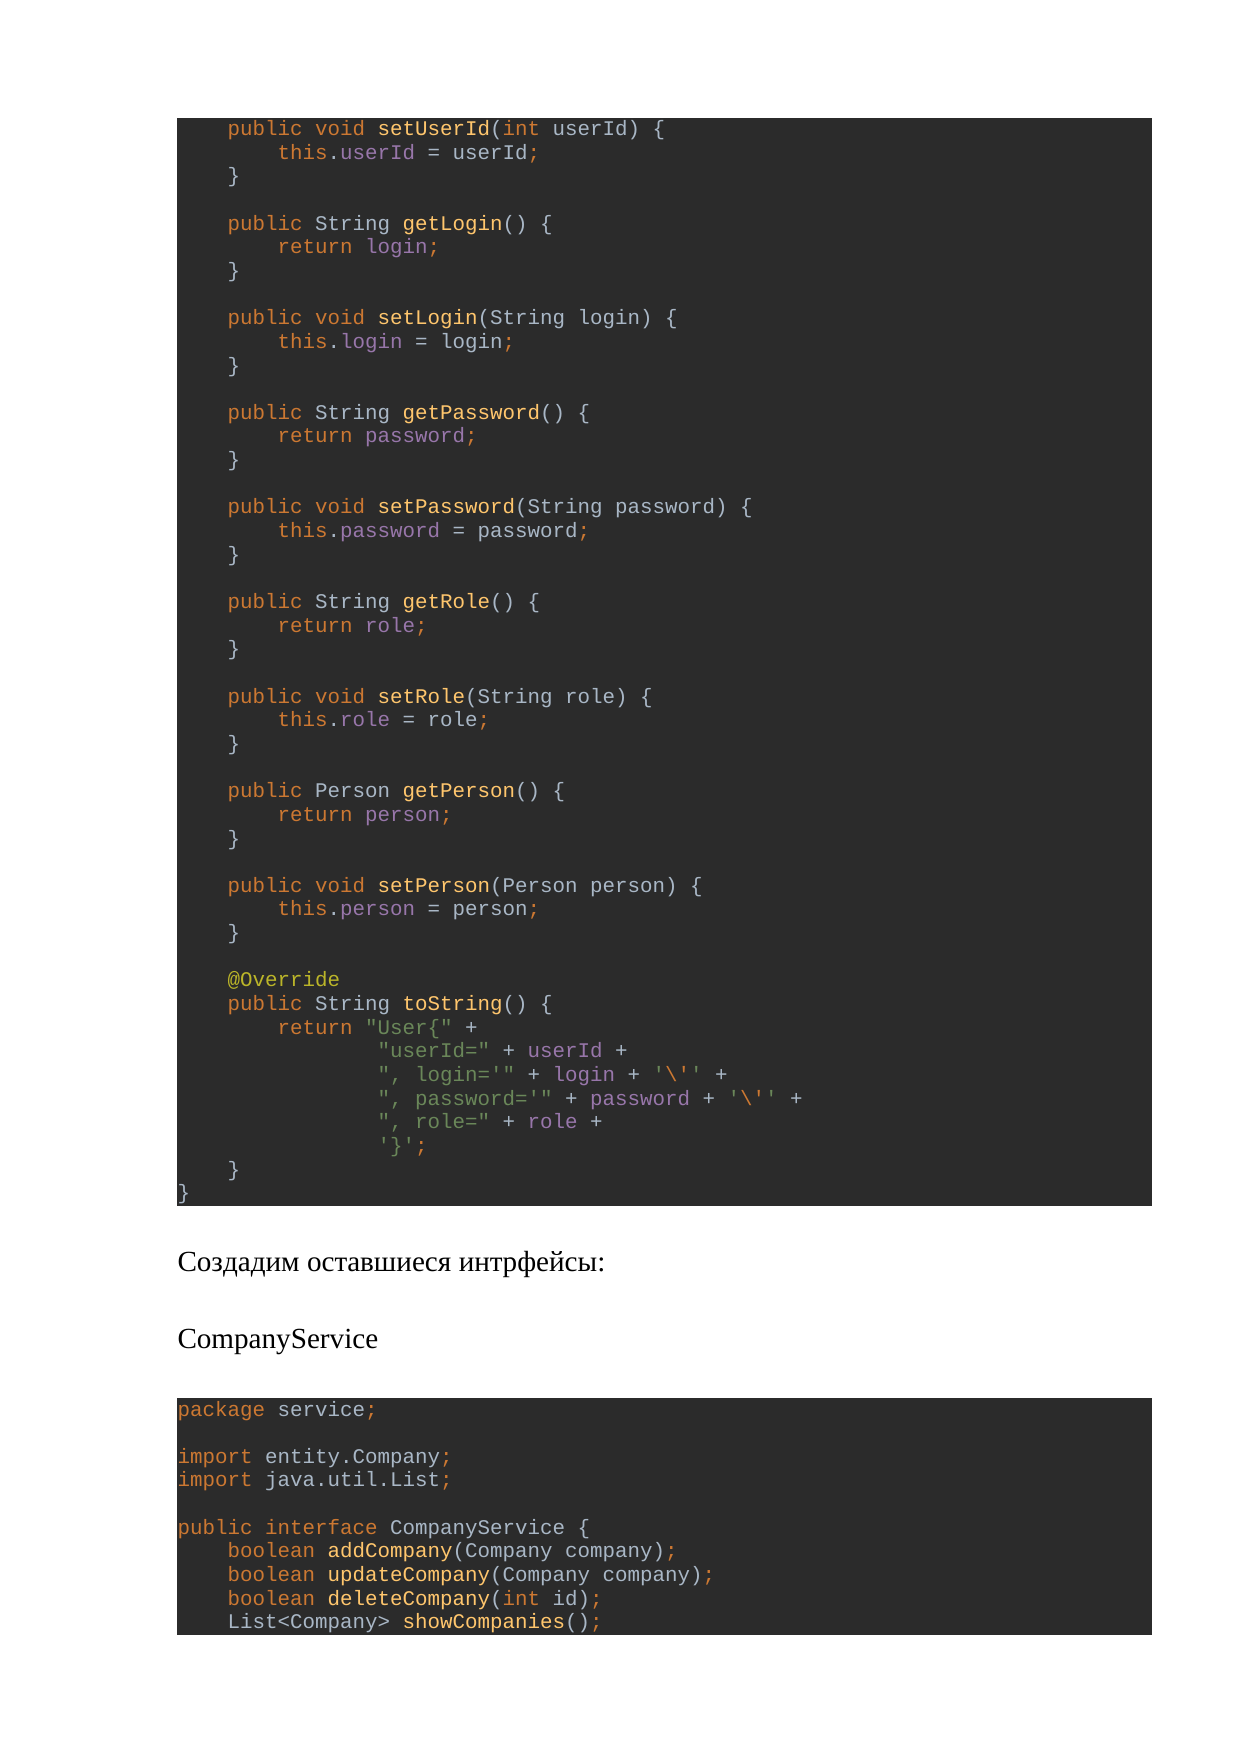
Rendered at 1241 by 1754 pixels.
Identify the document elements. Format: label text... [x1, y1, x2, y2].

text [177, 1398, 1152, 1635]
text CompanyService [177, 1321, 1152, 1355]
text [177, 118, 1152, 1206]
text Создадим оставшиеся интрфейсы: [177, 1244, 1152, 1278]
